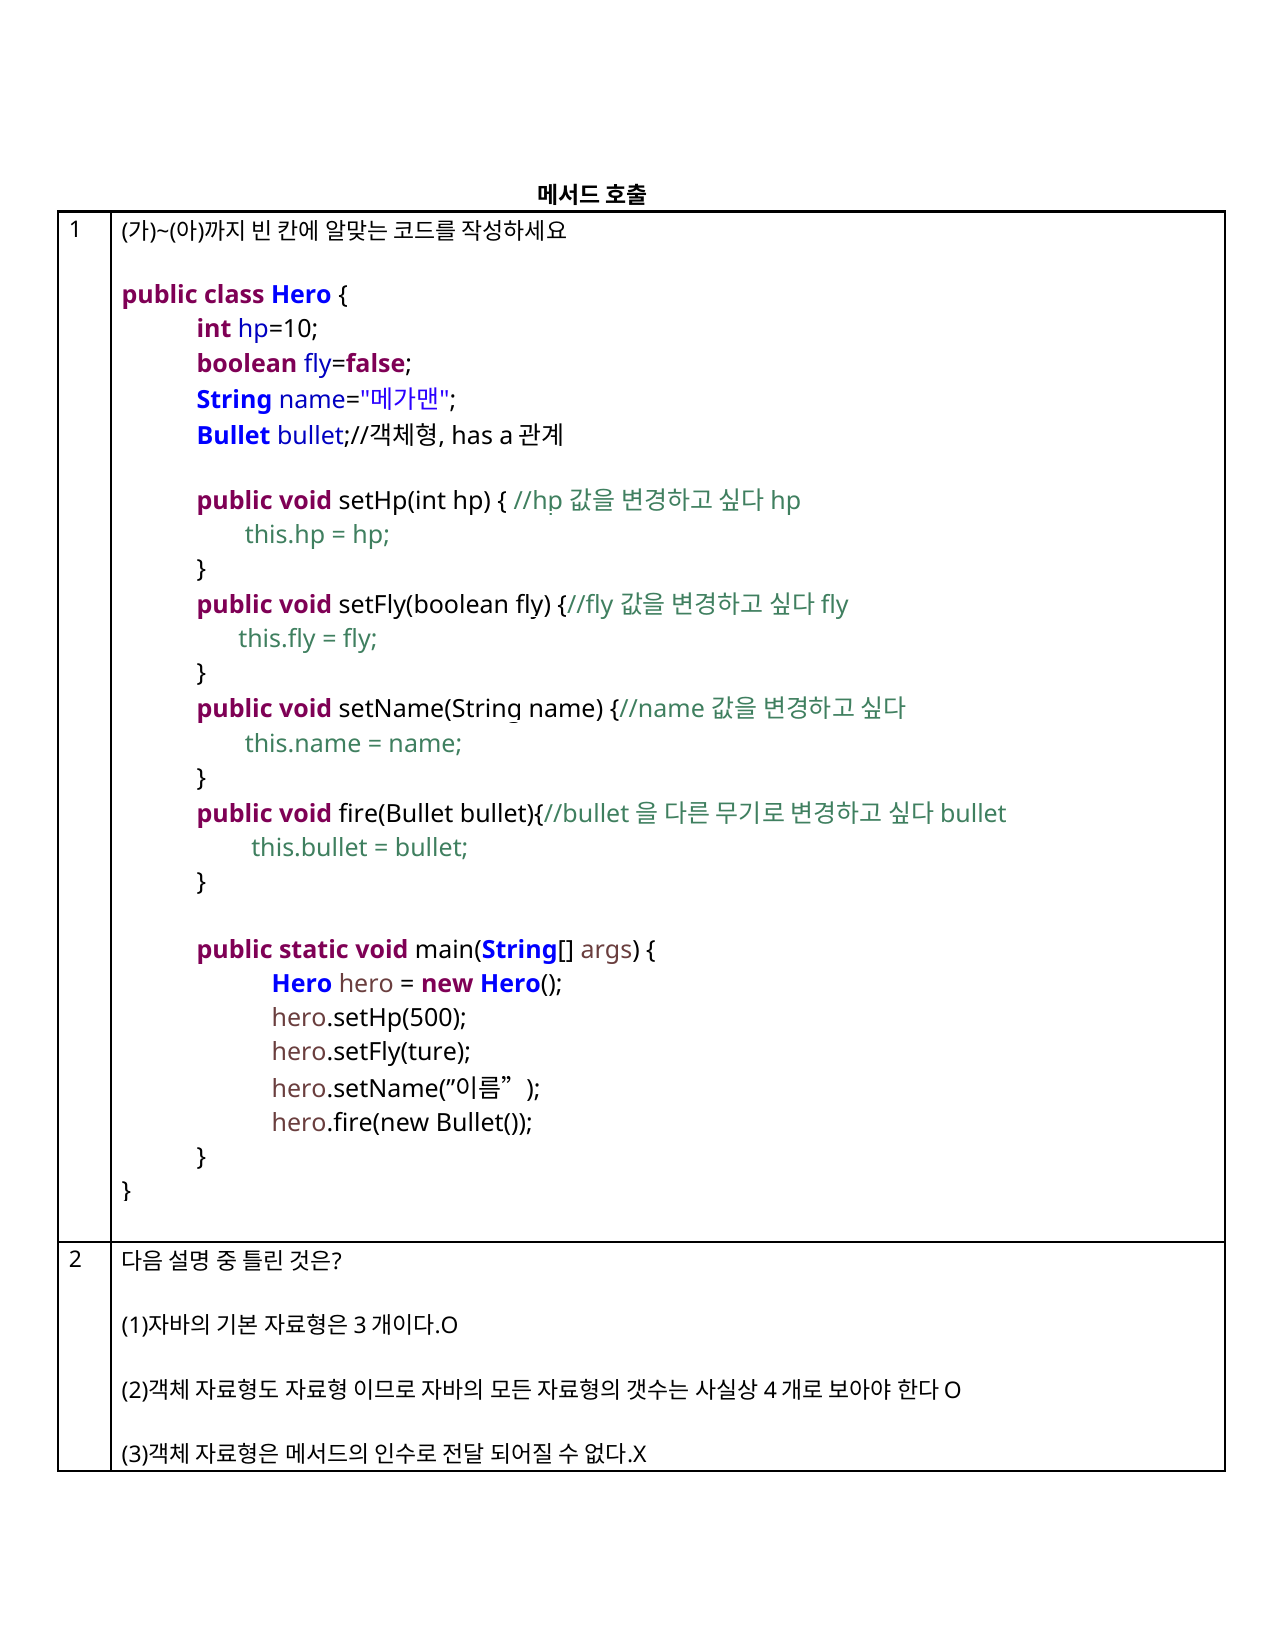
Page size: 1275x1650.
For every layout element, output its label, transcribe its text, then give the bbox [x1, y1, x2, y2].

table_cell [112, 1243, 1224, 1470]
table_header 1 [59, 213, 110, 1241]
table_cell 2 [59, 1243, 110, 1470]
text 메서드 호출 [59, 177, 1125, 210]
table_header (가)~(아)까지 빈 칸에 알맞는 코드를 작성하세요 public class Hero { int hp=10; boolean fly=false; String name="메가맨"; Bullet bullet;//객체형, has a관계 public void setHp(int hp) { //hp 값을 변경하고 싶다 hp this.hp = hp; } public void setFly(boolean fly) {//fly 값을 변경하고 싶다 fly this.fly = fly; } public void setName(String name) {//name 값을 변경하고 싶다 this.name = name; } public void fire(Bullet bullet){//bullet 을 다른 무기로 변경하고 싶다 bullet this.bullet = bullet; } public static void main(String[] args) { Hero hero = new Hero(); hero.setHp(500); hero.setFly(ture); hero.setName(”이름”); hero.fire(new Bullet()); } } [112, 213, 1224, 1241]
